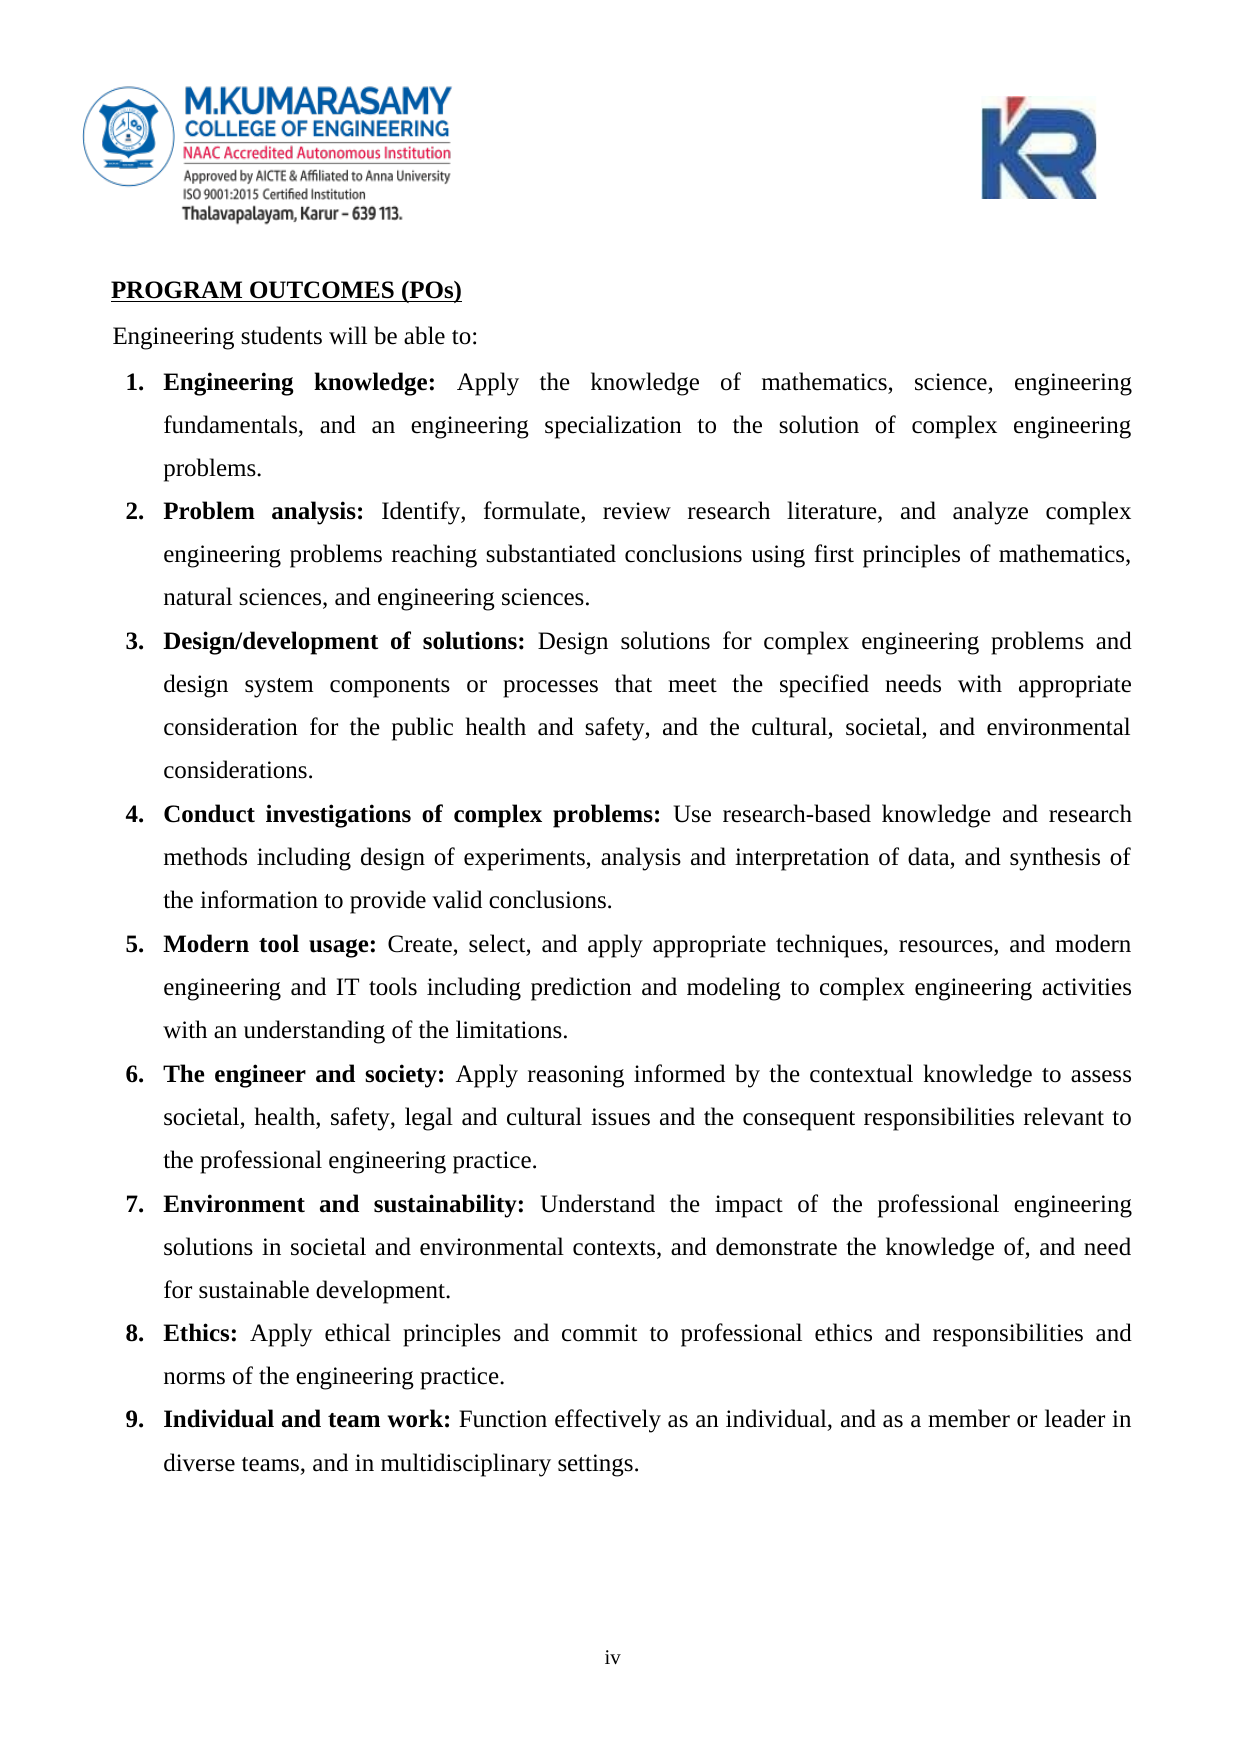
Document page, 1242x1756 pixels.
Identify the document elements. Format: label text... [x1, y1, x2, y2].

list The engineer and society: Apply reasoning informed by the contextual knowledge to assess societal, health, safety, legal and cultural issues and the consequent responsibilities relevant to the professional engineering practice. [125, 1059, 1132, 1174]
list Problem analysis: Identify, formulate, review research literature, and analyze complex engineering problems reaching substantiated conclusions using first principles of mathematics, natural sciences, and engineering sciences. [125, 496, 1132, 611]
list Design/development of solutions: Design solutions for complex engineering problems and design system components or processes that meet the specified needs with appropriate consideration for the public health and safety, and the cultural, societal, and environmental considerations. [125, 626, 1132, 784]
text Engineering students will be able to: [112, 321, 1132, 350]
list Individual and team work: Function effectively as an individual, and as a member or leader in diverse teams, and in multidisciplinary settings. [125, 1404, 1132, 1476]
list Engineering knowledge: Apply the knowledge of mathematics, science, engineering fundamentals, and an engineering specialization to the solution of complex engineering problems. [125, 367, 1132, 482]
picture [981, 96, 1097, 199]
picture [81, 83, 458, 229]
text PROGRAM OUTCOMES (POs) [111, 276, 1132, 304]
list Ethics: Apply ethical principles and commit to professional ethics and responsibilities and norms of the engineering practice. [125, 1318, 1132, 1390]
list Conduct investigations of complex problems: Use research-based knowledge and research methods including design of experiments, analysis and interpretation of data, and synthesis of the information to provide valid conclusions. [125, 799, 1132, 914]
list Environment and sustainability: Understand the impact of the professional engineering solutions in societal and environmental contexts, and demonstrate the knowledge of, and need for sustainable development. [125, 1189, 1132, 1304]
list Modern tool usage: Create, select, and apply appropriate techniques, resources, and modern engineering and IT tools including prediction and modeling to complex engineering activities with an understanding of the limitations. [125, 929, 1132, 1044]
